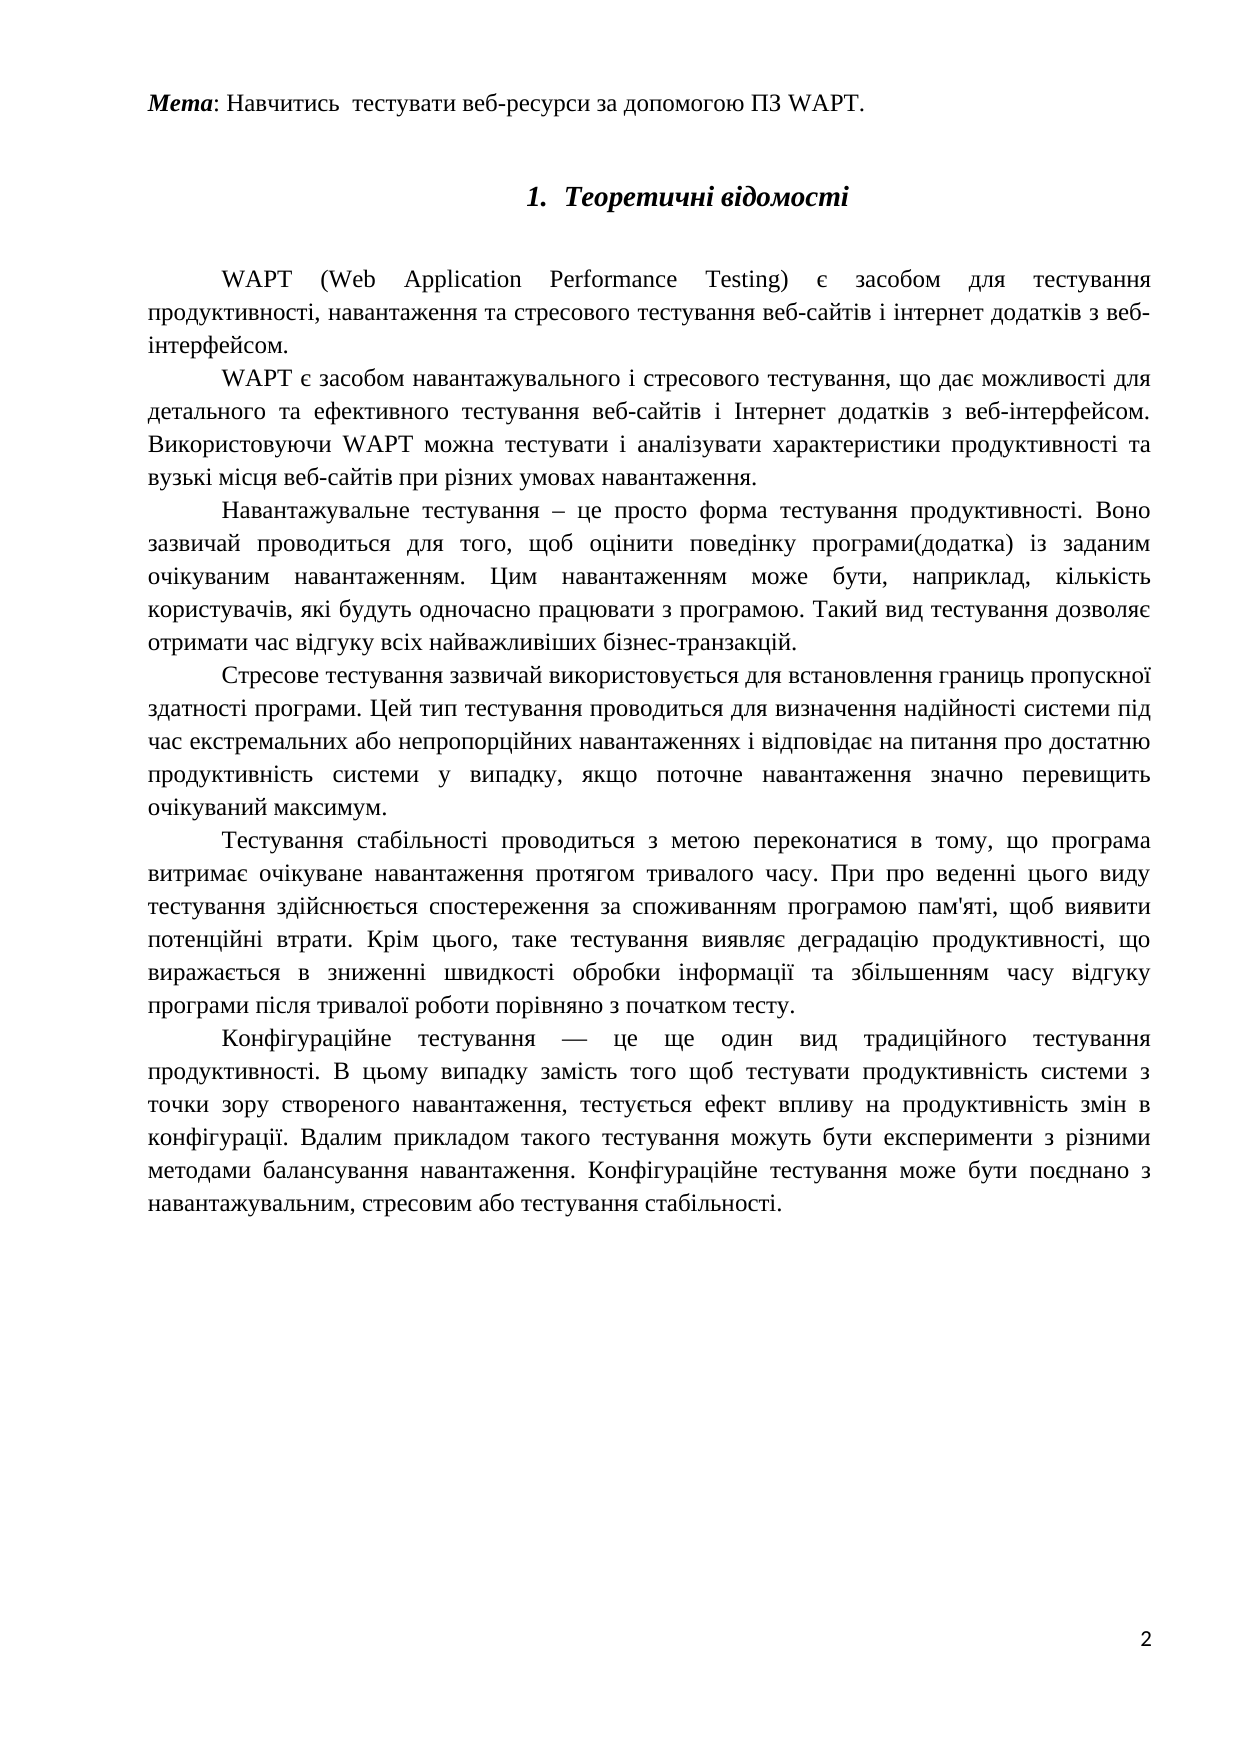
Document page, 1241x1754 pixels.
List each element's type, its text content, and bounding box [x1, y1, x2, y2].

subtitle Мета: Навчитись тестувати веб-ресурси за допомогою ПЗ WAPT. [148, 88, 1152, 117]
text Конфігураційне тестування — це ще один вид традиційного тестування продуктивності. В цьому випадку замість того щоб тестувати продуктивність системи з точки зору створеного навантаження, тестується ефект впливу на продуктивність змін в конфігурації. Вдалим прикладом такого тестування можуть бути експерименти з різними методами балансування навантаження. Конфігураційне тестування може бути поєднано з навантажувальним, стресовим або тестування стабільності. [148, 1023, 1152, 1217]
text WAPT (Web Application Performance Testing) є засобом для тестування продуктивності, навантаження та стресового тестування веб-сайтів і інтернет додатків з веб-інтерфейсом. [148, 264, 1152, 358]
text WAPT є засобом навантажувального і стресового тестування, що дає можливості для детального та ефективного тестування веб-сайтів і Інтернет додатків з веб-інтерфейсом. Використовуючи WAPT можна тестувати і аналізувати характеристики продуктивності та вузькі місця веб-сайтів при різних умовах навантаження. [148, 363, 1152, 491]
text Тестування стабільності проводиться з метою переконатися в тому, що програма витримає очікуване навантаження протягом тривалого часу. При про веденні цього виду тестування здійснюється спостереження за споживанням програмою пам'яті, щоб виявити потенційні втрати. Крім цього, таке тестування виявляє деградацію продуктивності, що виражається в зниженні швидкості обробки інформації та збільшенням часу відгуку програми після тривалої роботи порівняно з початком тесту. [148, 825, 1152, 1019]
text Стресове тестування зазвичай використовується для встановлення границь пропускної здатності програми. Цей тип тестування проводиться для визначення надійності системи під час екстремальних або непропорційних навантаженнях і відповідає на питання про достатню продуктивність системи у випадку, якщо поточне навантаження значно перевищить очікуваний максимум. [148, 660, 1152, 821]
subtitle Теоретичні відомості [526, 179, 1152, 213]
text Навантажувальне тестування – це просто форма тестування продуктивності. Воно зазвичай проводиться для того, щоб оцінити поведінку програми(додатка) із заданим очікуваним навантаженням. Цим навантаженням може бути, наприклад, кількість користувачів, які будуть одночасно працювати з програмою. Такий вид тестування дозволяє отримати час відгуку всіх найважливіших бізнес-транзакцій. [148, 495, 1152, 656]
